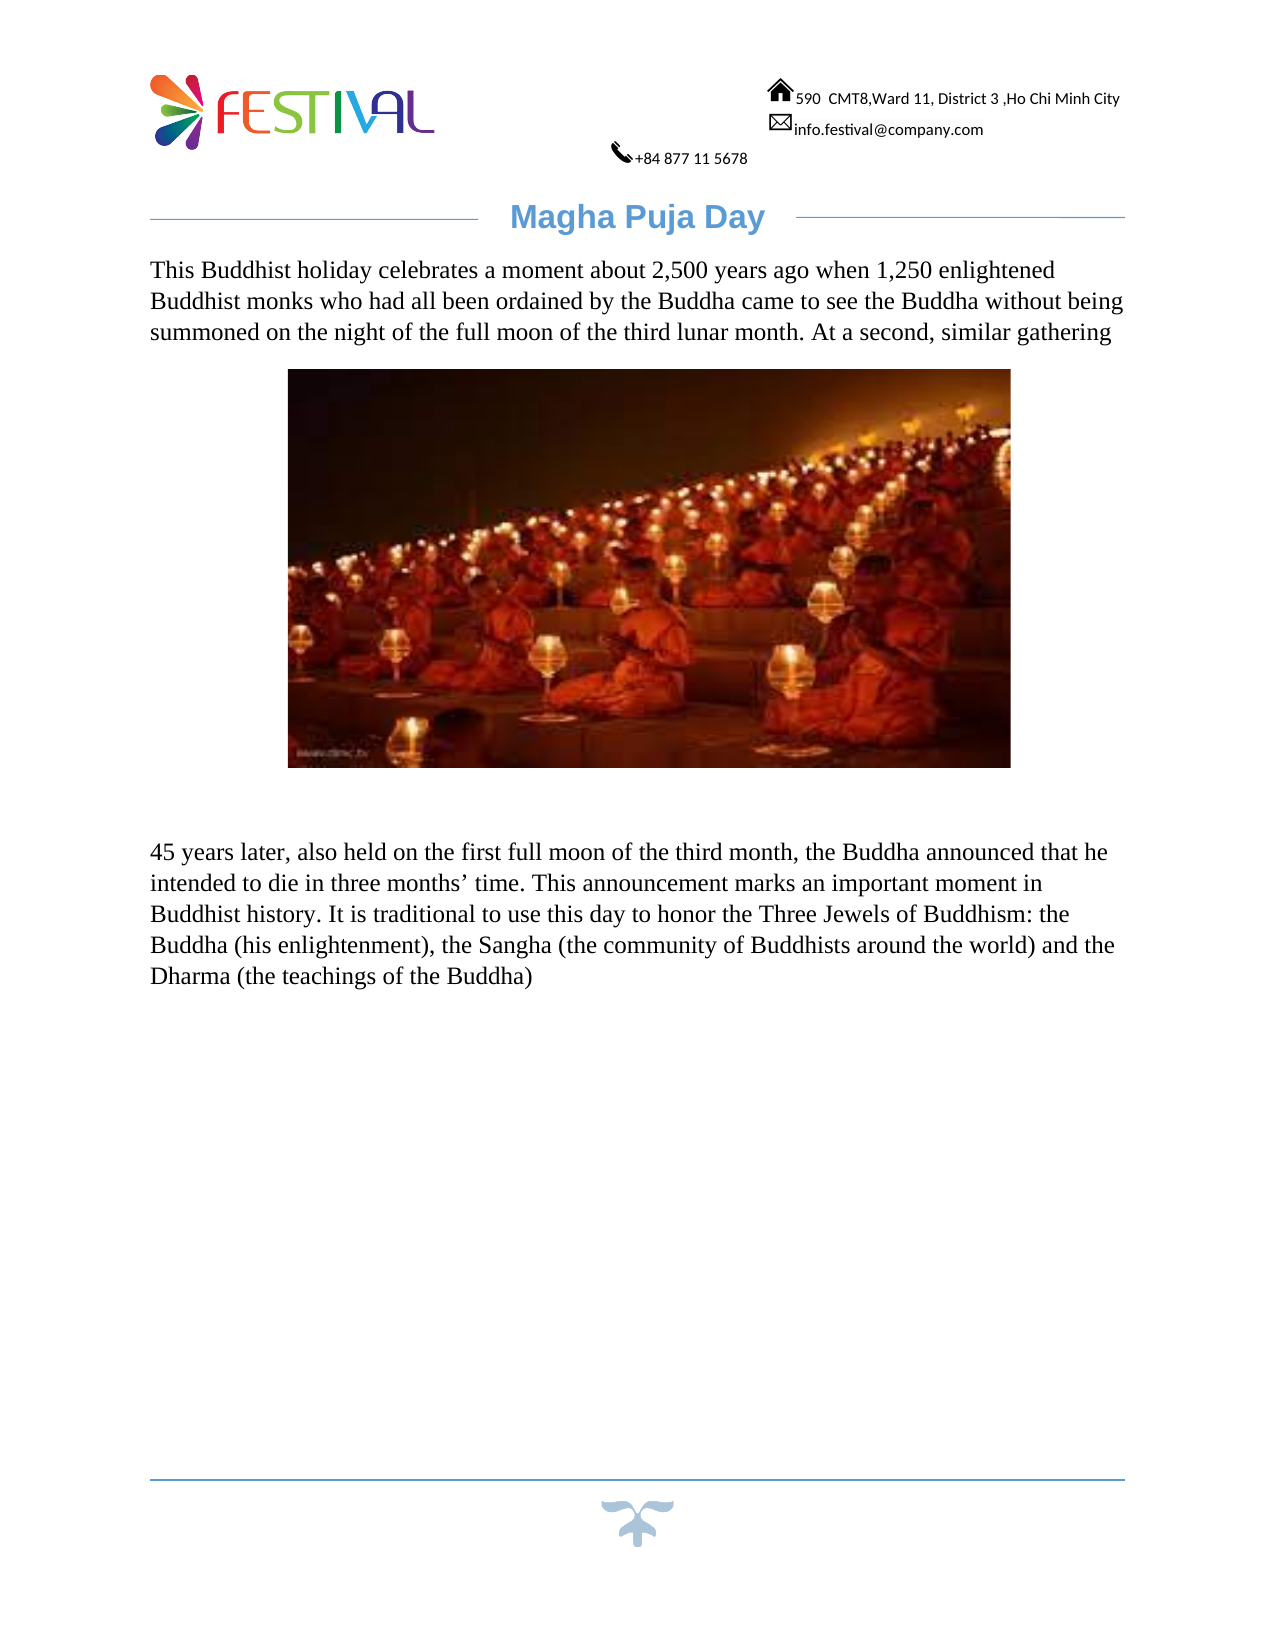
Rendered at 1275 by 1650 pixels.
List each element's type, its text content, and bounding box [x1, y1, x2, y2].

picture [150, 75, 435, 150]
text This Buddhist holiday celebrates a moment about 2,500 years ago when 1,250 enlightened Buddhist monks who had all been ordained by the Buddha came to see the Buddha without being summoned on the night of the full moon of the third lunar month. At a second, similar gathering [150, 255, 1125, 346]
picture [765, 75, 796, 105]
picture [609, 139, 635, 165]
text Magha Puja Day [150, 197, 1125, 235]
text 45 years later, also held on the first full moon of the third month, the Buddha announced that he intended to die in three months’ time. This announcement marks an important moment in Buddhist history. It is traditional to use this day to honor the Three Jewels of Buddhism: the Buddha (his enlightenment), the Sangha (the community of Buddhists around the world) and the Dharma (the teachings of the Buddha) [150, 837, 1125, 990]
picture [287, 369, 1011, 768]
picture [767, 108, 794, 135]
